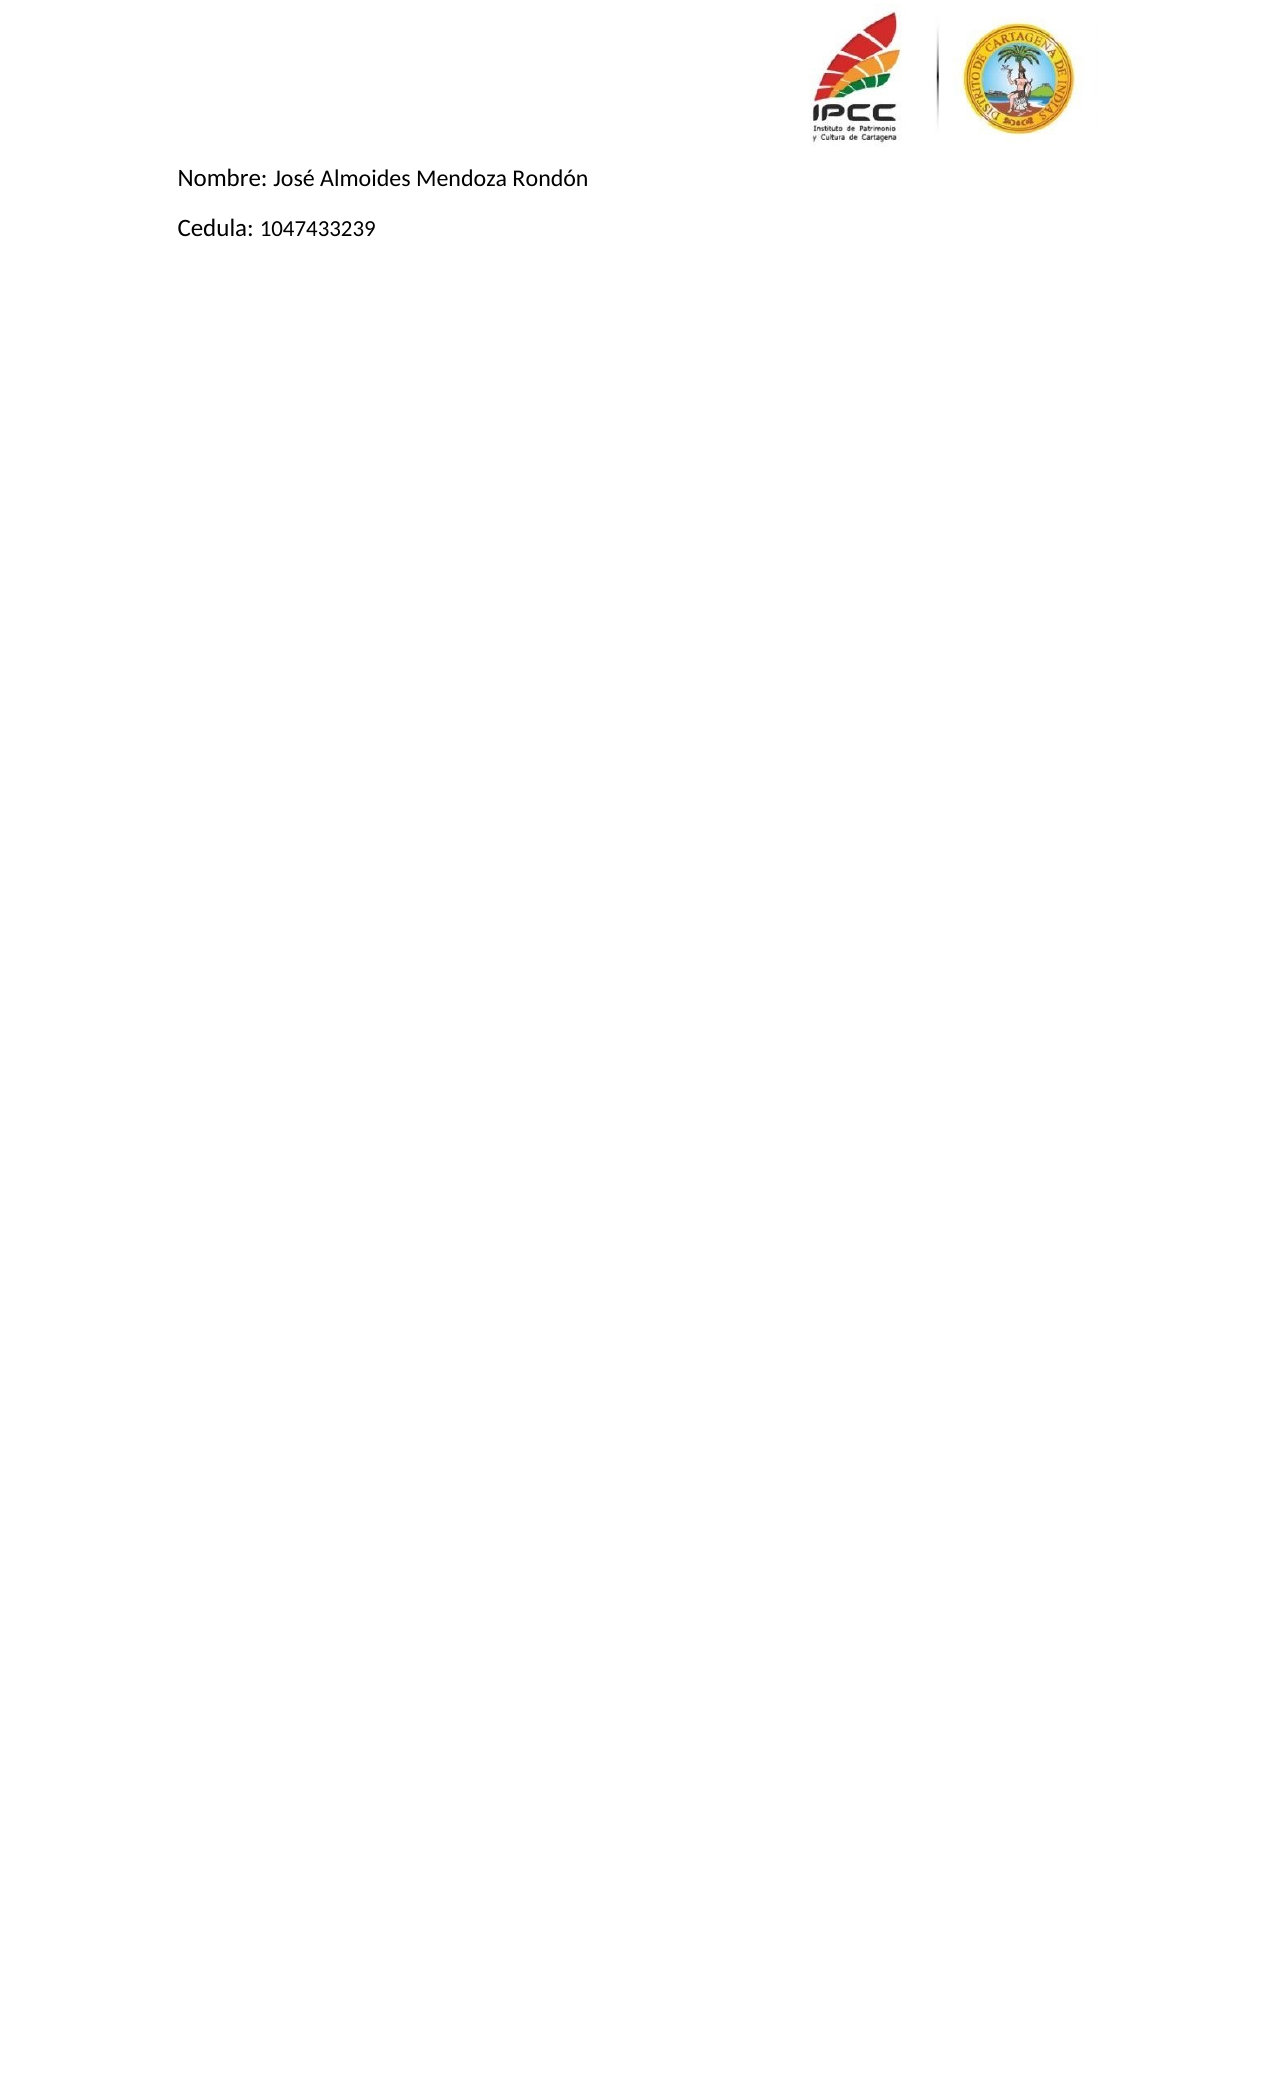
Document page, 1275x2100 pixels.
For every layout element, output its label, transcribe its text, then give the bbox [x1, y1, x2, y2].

picture [809, 3, 1098, 147]
text Nombre: José Almoides Mendoza Rondón [177, 162, 1098, 193]
text Cedula: 1047433239 [177, 212, 1098, 243]
